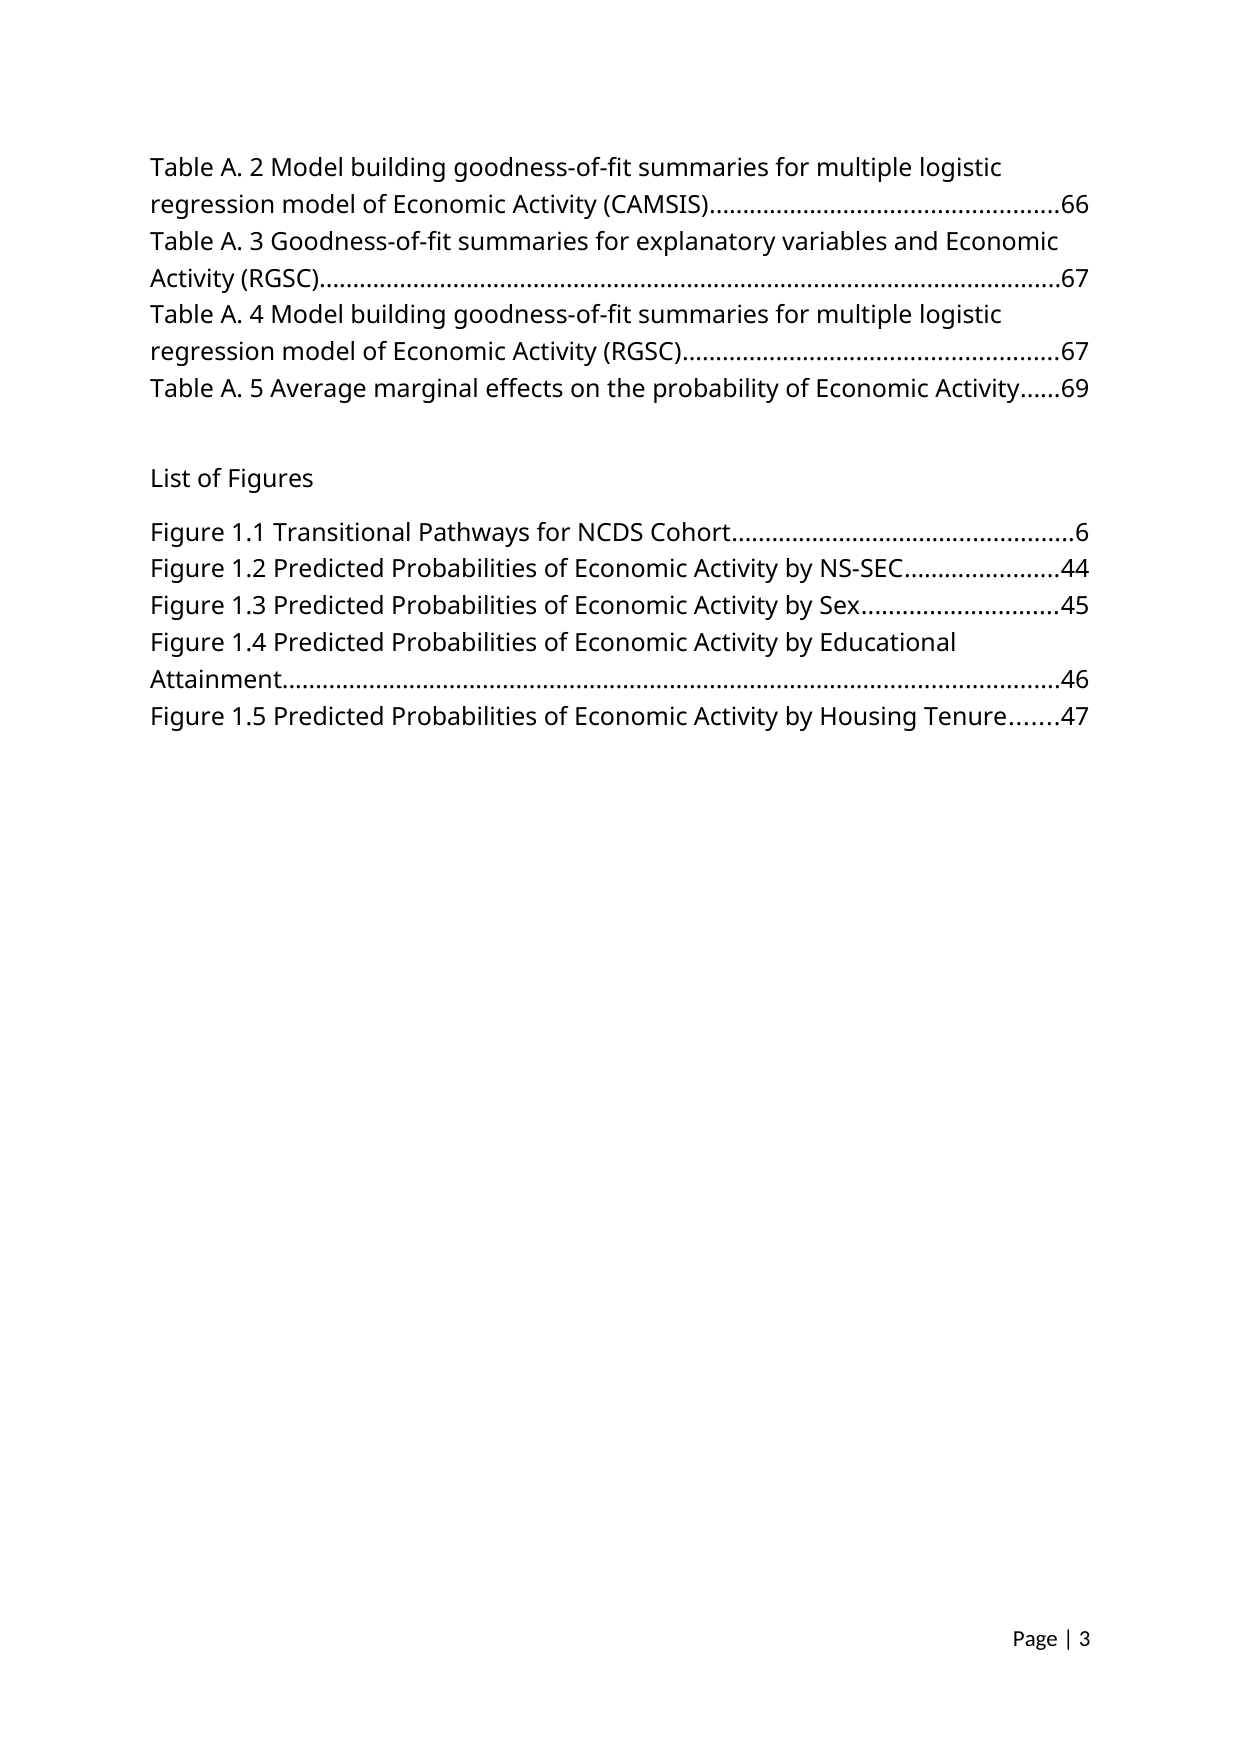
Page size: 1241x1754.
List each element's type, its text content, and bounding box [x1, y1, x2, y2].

text Figure 1.2 Predicted Probabilities of Economic Activity by NS-SEC 44 [150, 551, 1090, 585]
text Figure 1.5 Predicted Probabilities of Economic Activity by Housing Tenure 47 [150, 698, 1090, 732]
text Figure 1.4 Predicted Probabilities of Economic Activity by Educational Attainment 46 [150, 624, 1090, 695]
text Table A. 3 Goodness-of-fit summaries for explanatory variables and Economic Activity (RGSC) 67 [150, 223, 1090, 294]
text Table A. 4 Model building goodness-of-fit summaries for multiple logistic regression model of Economic Activity (RGSC) 67 [150, 297, 1090, 368]
text Figure 1.3 Predicted Probabilities of Economic Activity by Sex 45 [150, 588, 1090, 622]
text Table A. 2 Model building goodness-of-fit summaries for multiple logistic regression model of Economic Activity (CAMSIS) 66 [150, 150, 1090, 221]
text Table A. 5 Average marginal effects on the probability of Economic Activity 69 [150, 371, 1090, 405]
text Figure 1.1 Transitional Pathways for NCDS Cohort 6 [150, 514, 1090, 548]
text List of Figures [150, 461, 1090, 495]
